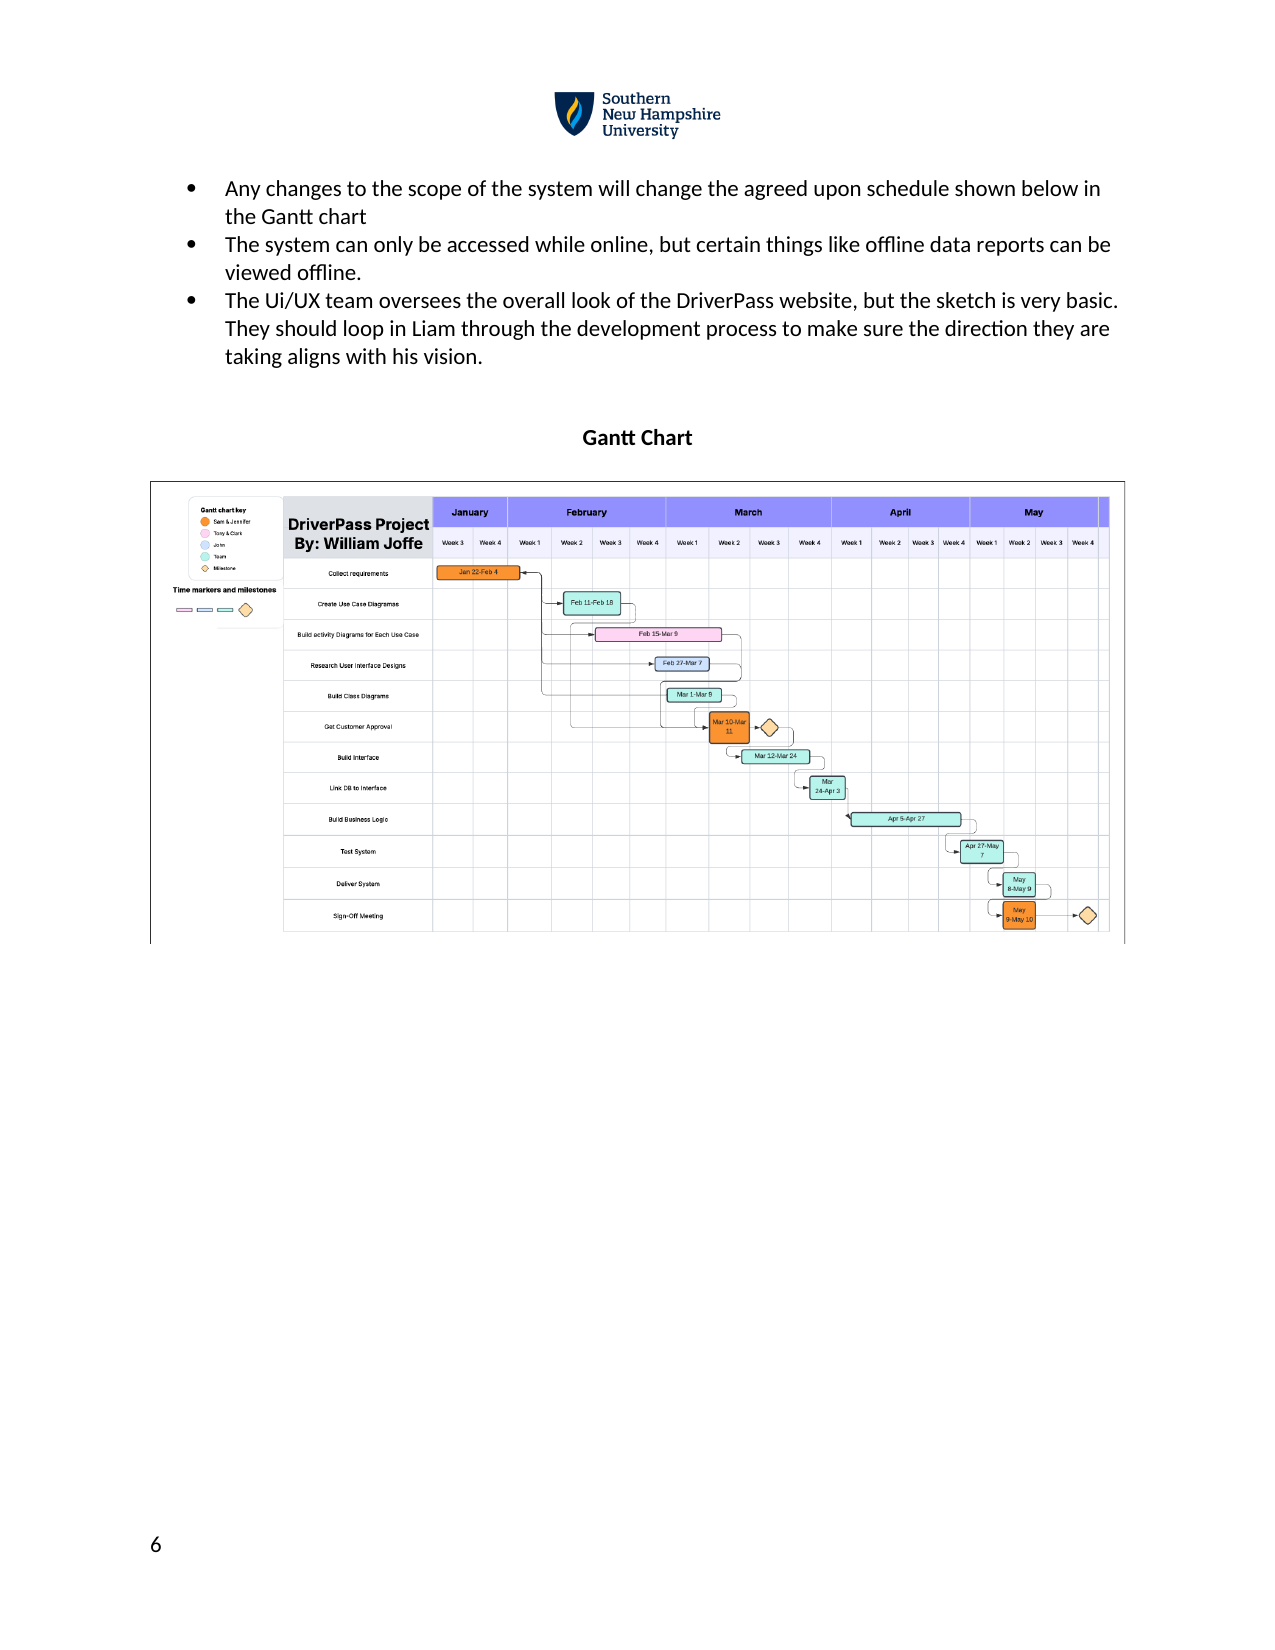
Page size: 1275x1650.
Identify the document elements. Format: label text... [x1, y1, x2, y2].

subtitle Gantt Chart [150, 423, 1125, 451]
picture [546, 75, 729, 154]
list The system can only be accessed while online, but certain things like offline data reports can be viewed offline. [187, 230, 1125, 286]
list Any changes to the scope of the system will change the agreed upon schedule shown below in the Gantt chart [187, 174, 1125, 230]
list The Ui/UX team oversees the overall look of the DriverPass website, but the sketch is very basic. They should loop in Liam through the development process to make sure the direction they are taking aligns with his vision. [187, 286, 1125, 370]
picture [150, 481, 1125, 944]
